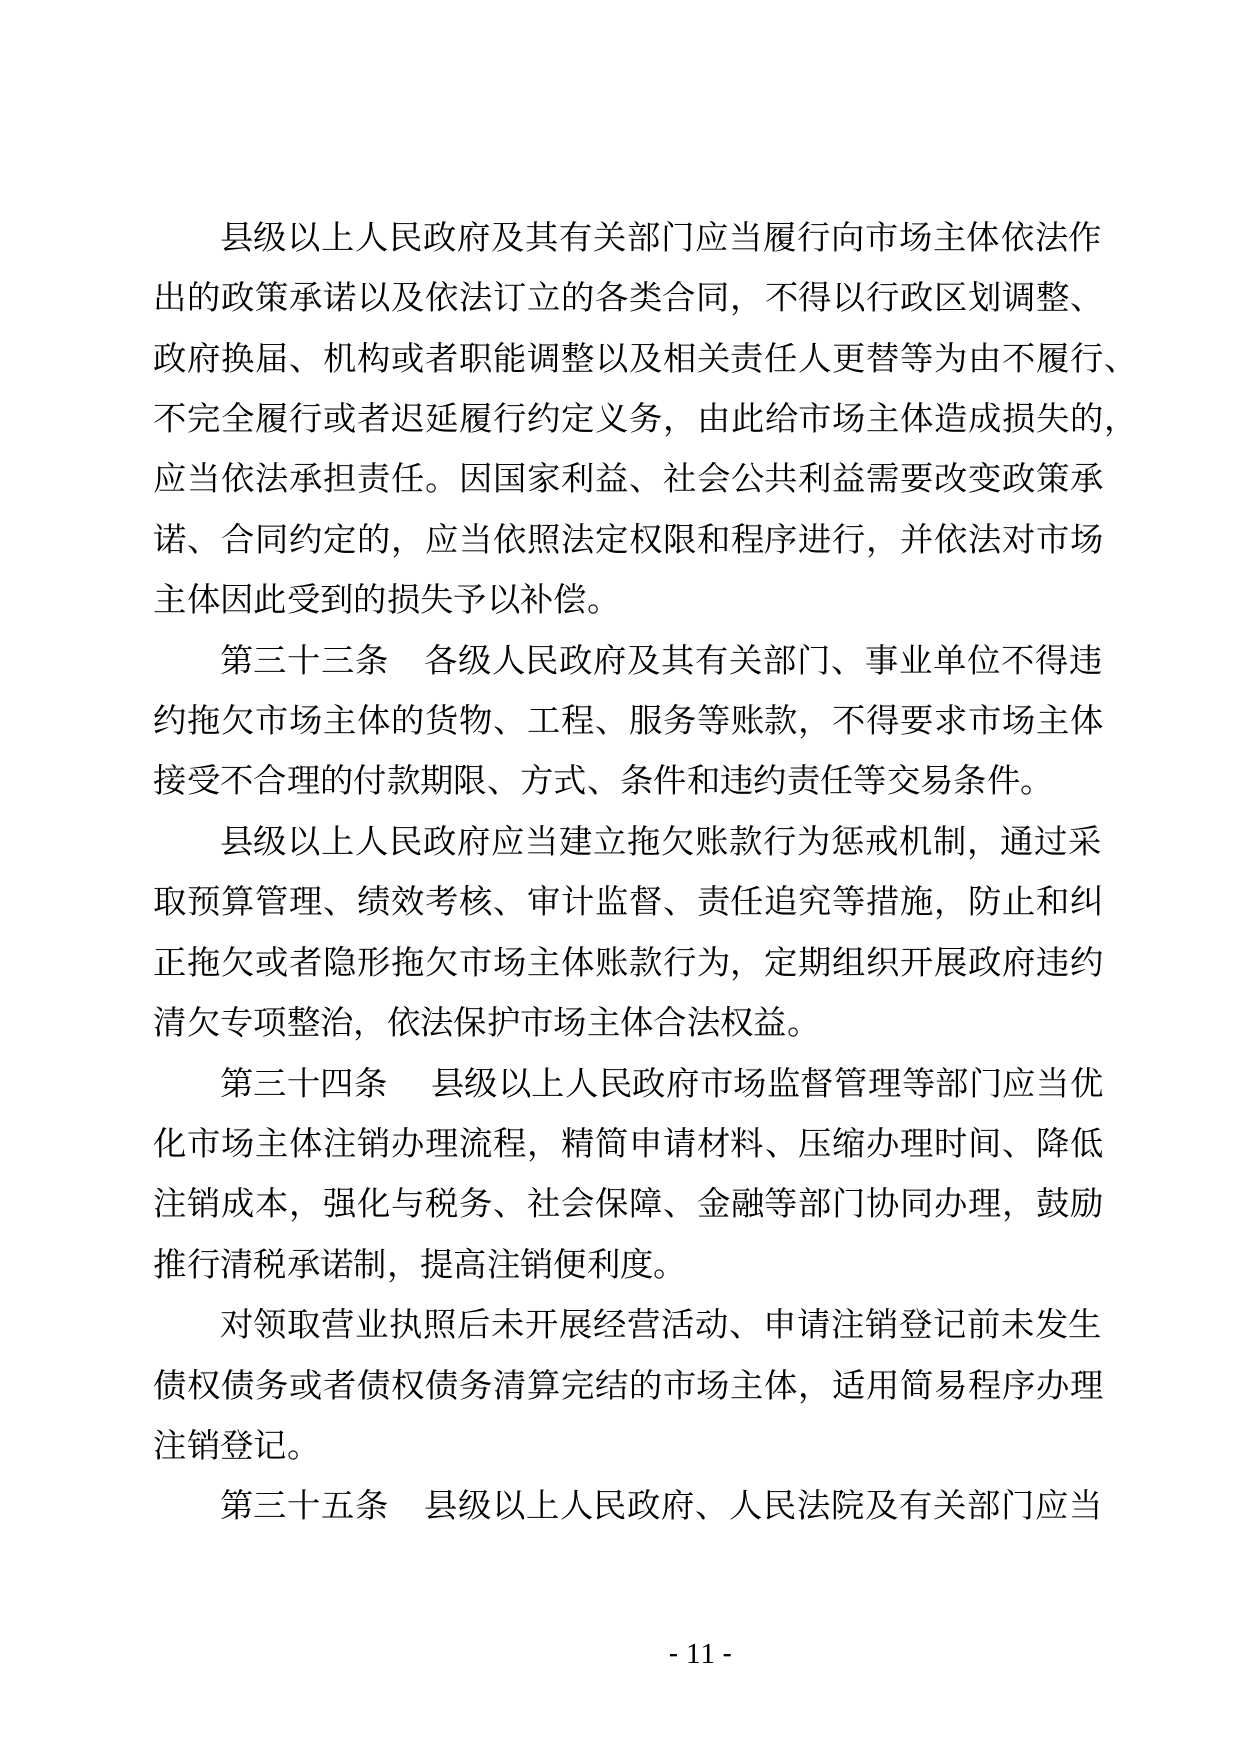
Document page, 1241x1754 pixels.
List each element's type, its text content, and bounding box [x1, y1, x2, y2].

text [153, 1469, 1104, 1530]
text 第三十三条 各级人民政府及其有关部门、事业单位不得违约拖欠市场主体的货物、工程、服务等账款，不得要求市场主体接受不合理的付款期限、方式、条件和违约责任等交易条件。 [153, 624, 1104, 805]
text 对领取营业执照后未开展经营活动、申请注销登记前未发生债权债务或者债权债务清算完结的市场主体，适用简易程序办理注销登记。 [153, 1288, 1104, 1469]
text 县级以上人民政府应当建立拖欠账款行为惩戒机制，通过采取预算管理、绩效考核、审计监督、责任追究等措施，防止和纠正拖欠或者隐形拖欠市场主体账款行为，定期组织开展政府违约清欠专项整治，依法保护市场主体合法权益。 [153, 805, 1104, 1047]
text 县级以上人民政府及其有关部门应当履行向市场主体依法作出的政策承诺以及依法订立的各类合同，不得以行政区划调整、政府换届、机构或者职能调整以及相关责任人更替等为由不履行、不完全履行或者迟延履行约定义务，由此给市场主体造成损失的，应当依法承担责任。因国家利益、社会公共利益需要改变政策承诺、合同约定的，应当依照法定权限和程序进行，并依法对市场主体因此受到的损失予以补偿。 [153, 201, 1104, 624]
text 第三十四条 县级以上人民政府市场监督管理等部门应当优化市场主体注销办理流程，精简申请材料、压缩办理时间、降低注销成本，强化与税务、社会保障、金融等部门协同办理，鼓励推行清税承诺制，提高注销便利度。 [153, 1047, 1104, 1288]
